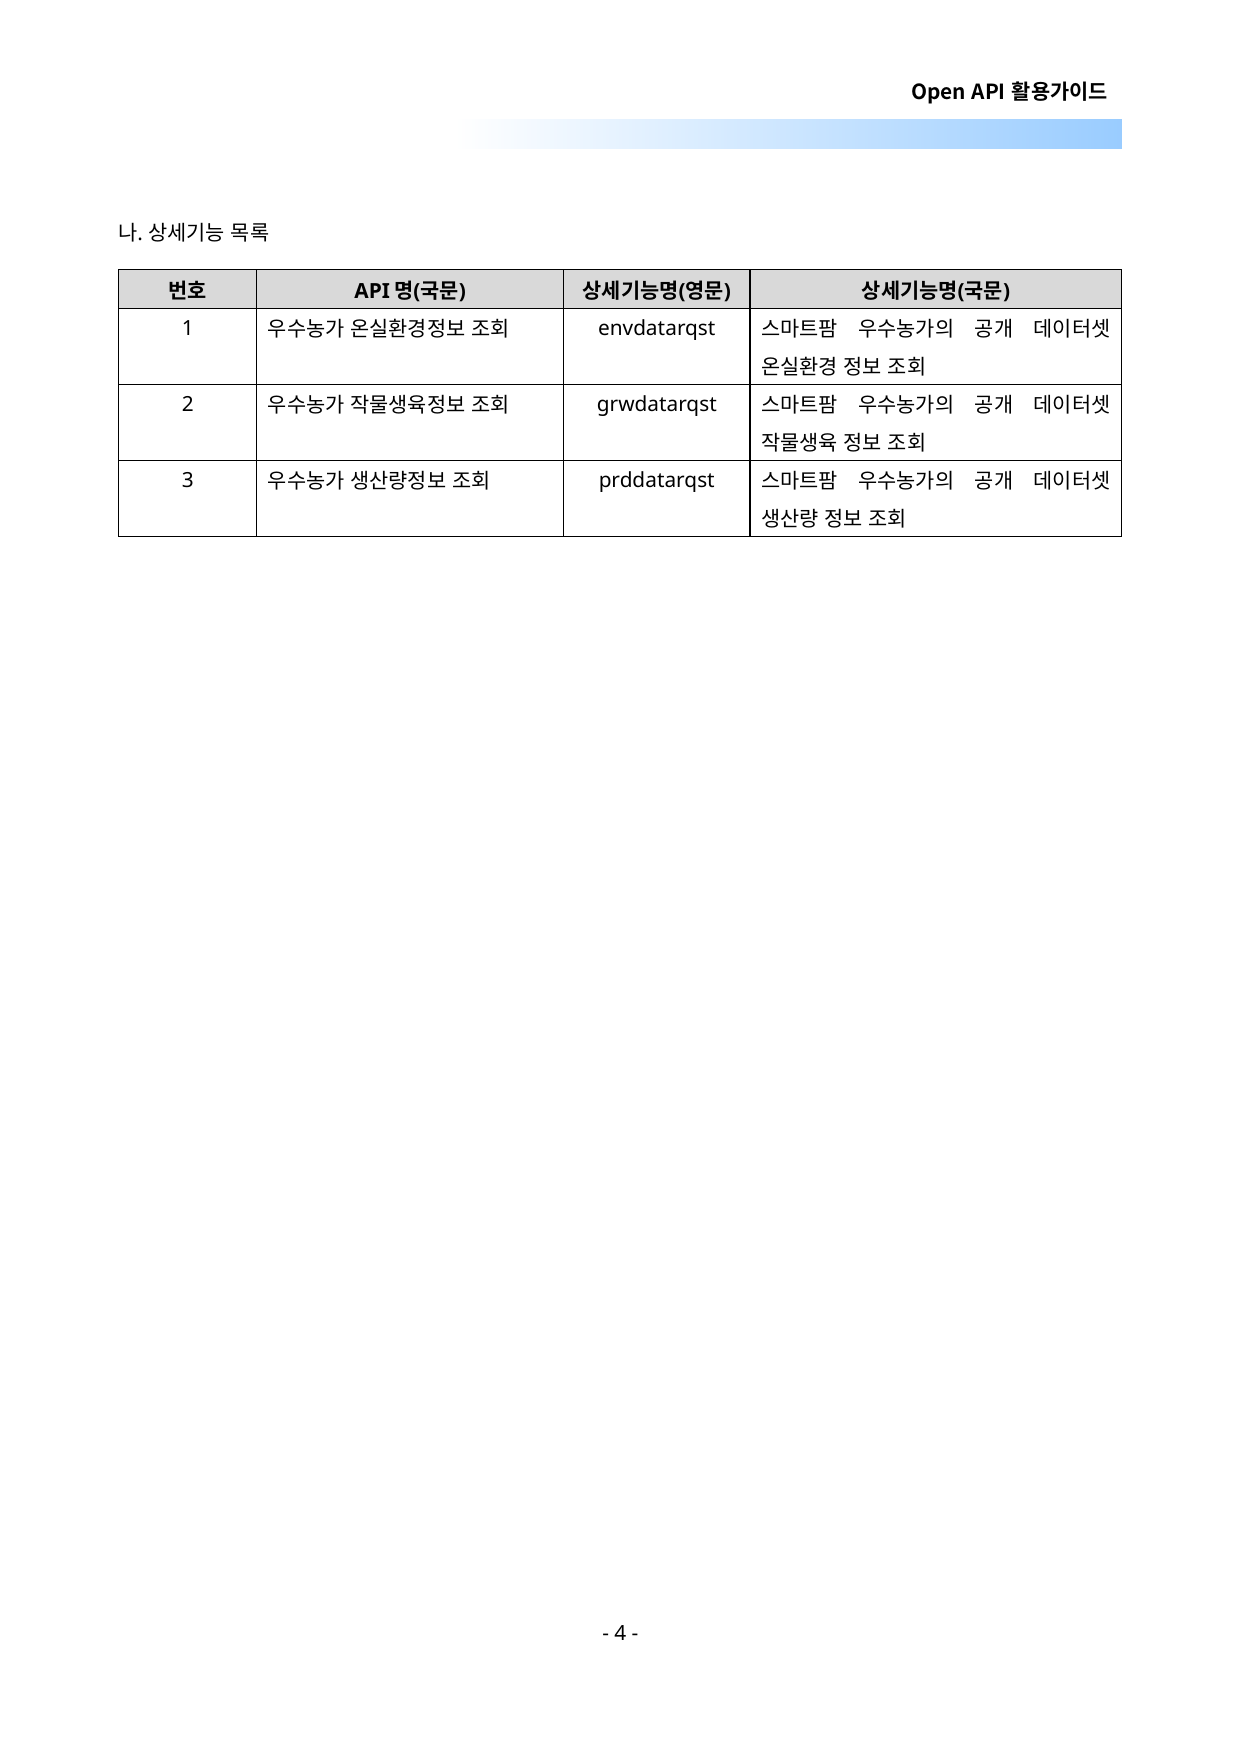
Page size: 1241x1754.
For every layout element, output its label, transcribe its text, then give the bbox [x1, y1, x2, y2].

table_cell 3 [119, 461, 256, 536]
table_header 상세기능명(국문) [751, 270, 1121, 308]
table_cell 우수농가 작물생육정보 조회 [257, 385, 563, 460]
table_header 상세기능명(영문) [564, 270, 749, 308]
table_cell 2 [119, 385, 256, 460]
table_cell 1 [119, 309, 256, 384]
table_cell 우수농가 생산량정보 조회 [257, 461, 563, 536]
table_cell envdatarqst [564, 309, 749, 384]
table_cell grwdatarqst [564, 385, 749, 460]
list 나. 상세기능 목록 [118, 213, 1122, 250]
table_cell 스마트팜 우수농가의 공개 데이터셋 온실환경 정보 조회 [751, 309, 1121, 384]
table_cell prddatarqst [564, 461, 749, 536]
table_header 번호 [119, 270, 256, 308]
table_cell 스마트팜 우수농가의 공개 데이터셋 생산량 정보 조회 [751, 461, 1121, 536]
table_header API명(국문) [257, 270, 563, 308]
table_cell 스마트팜 우수농가의 공개 데이터셋 작물생육 정보 조회 [751, 385, 1121, 460]
table_cell 우수농가 온실환경정보 조회 [257, 309, 563, 384]
